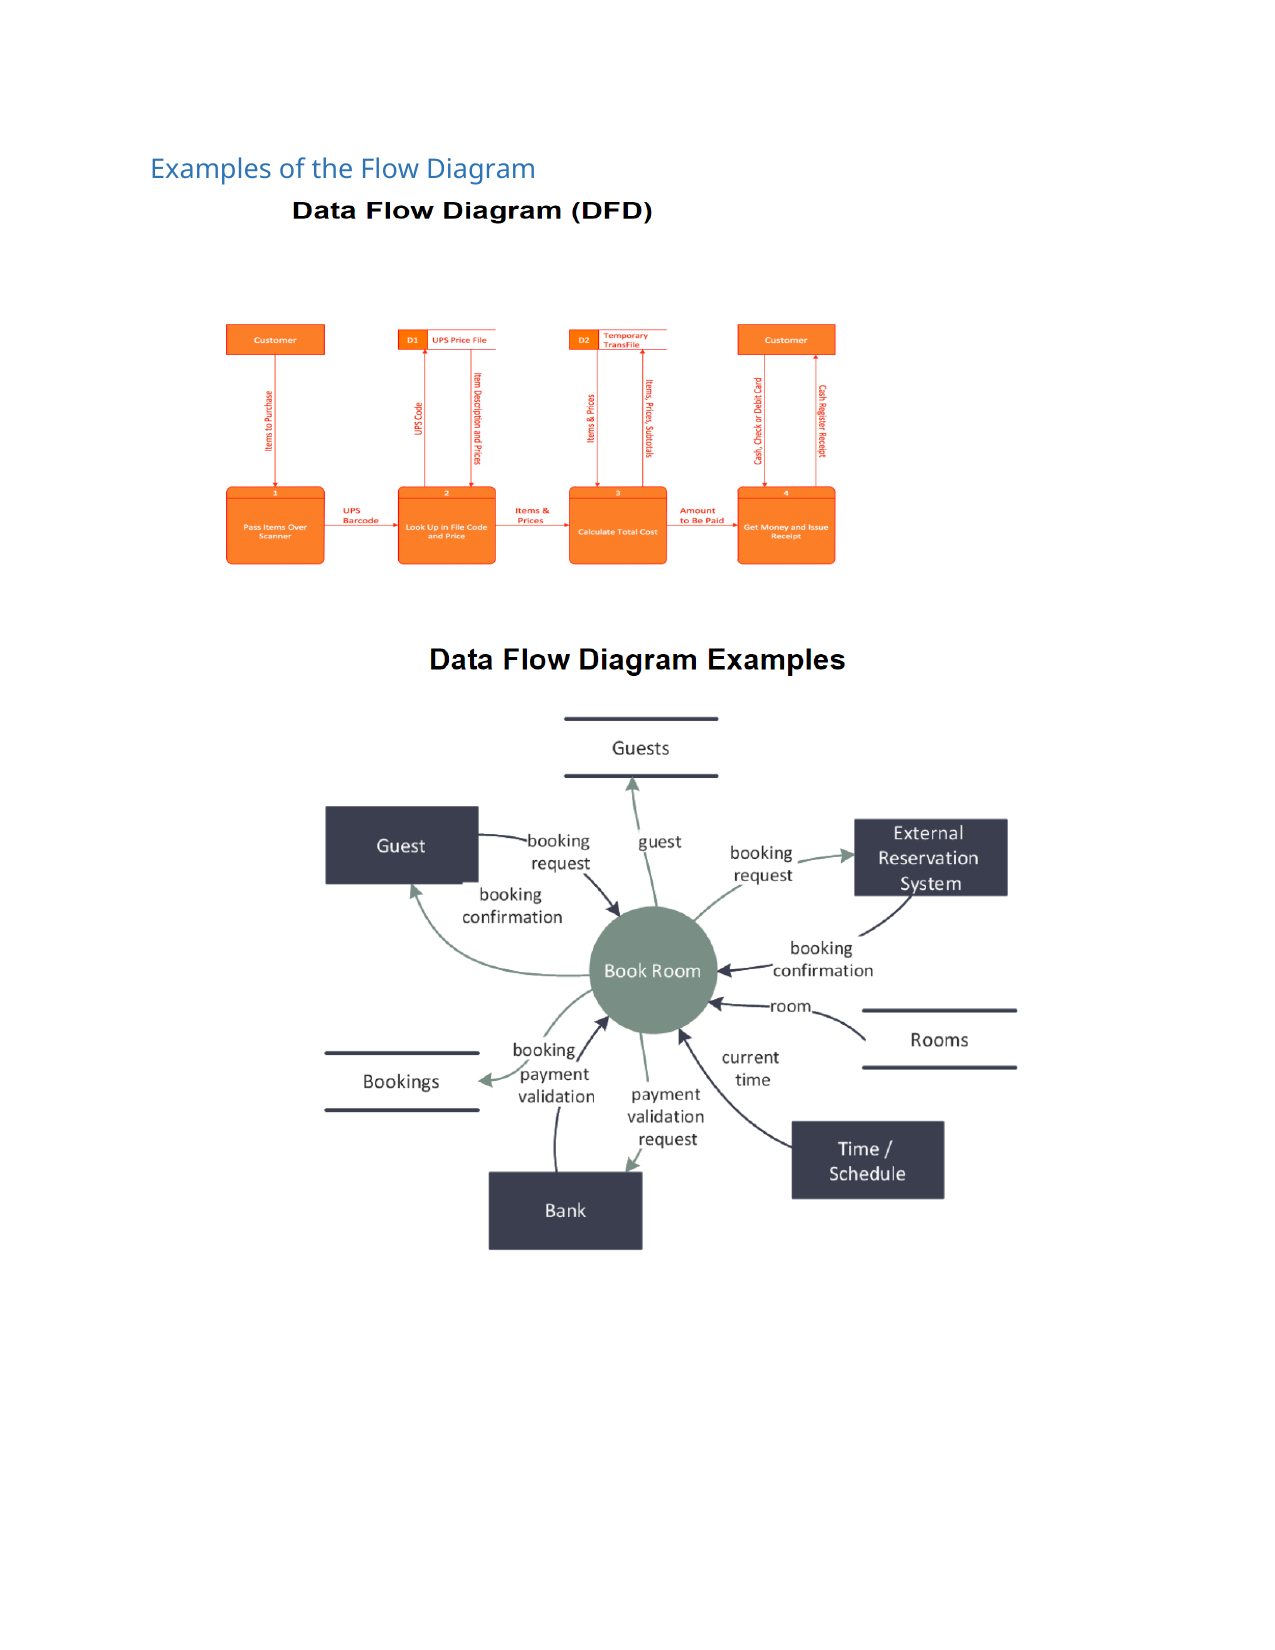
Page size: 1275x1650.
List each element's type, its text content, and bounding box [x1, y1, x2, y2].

picture [150, 599, 1125, 1286]
picture [150, 189, 874, 581]
subtitle Examples of the Flow Diagram [150, 150, 1125, 187]
